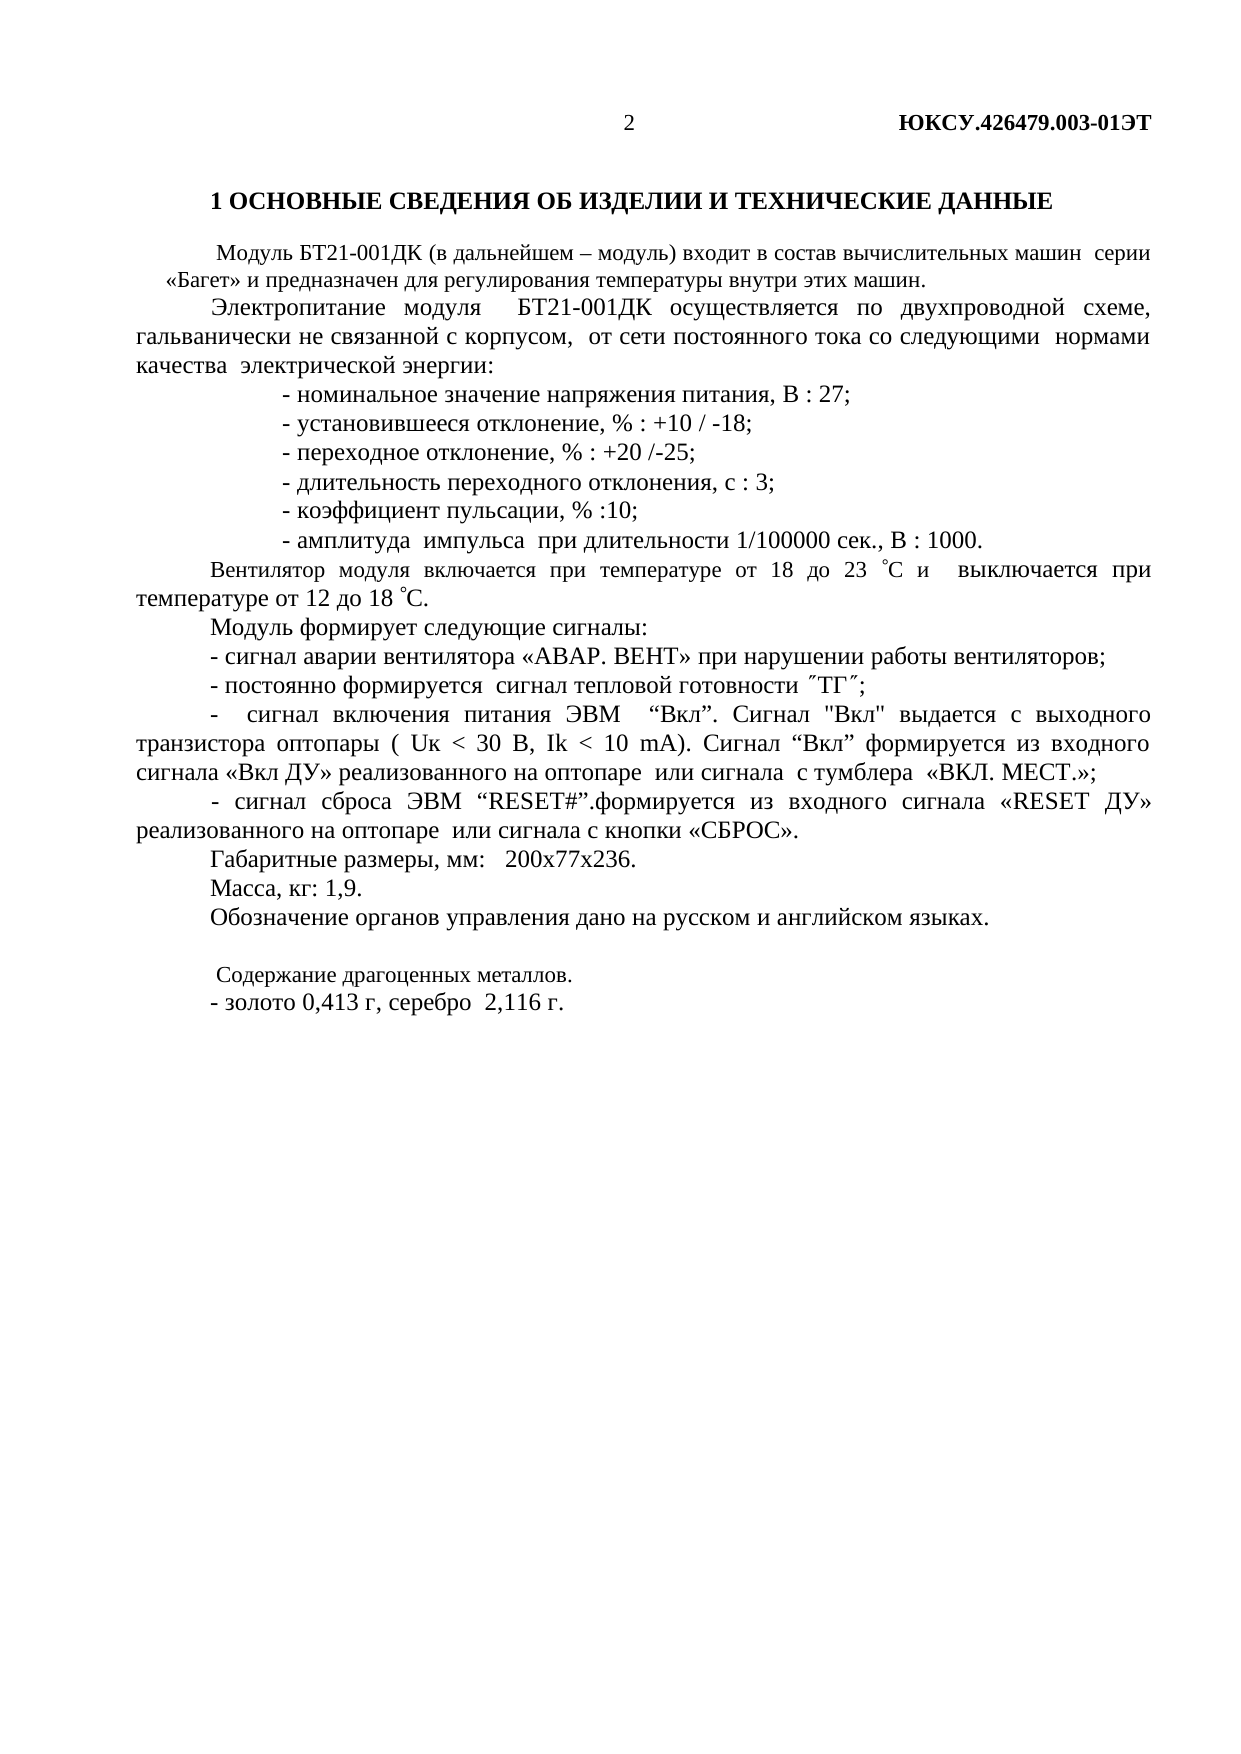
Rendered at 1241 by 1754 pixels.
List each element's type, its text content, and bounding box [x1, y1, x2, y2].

text - номинальное значение напряжения питания, В : 27; [136, 379, 1152, 408]
text - золото , серебро . [136, 987, 1152, 1016]
text Электропитание модуля БТ21-001ДК осуществляется по двухпроводной схеме, гальванически не связанной с корпусом, от сети постоянного тока со следующими нормами качества электрической энергии: [136, 292, 1152, 379]
text - сигнал сброса ЭВМ “RESET#”.формируется из входного сигнала «RESET ДУ» реализованного на оптопаре или сигнала с кнопки «СБРОС». [136, 786, 1152, 844]
text Вентилятор модуля включается при температуре от 18 до 23 С и выключается при температуре от 12 до 18 С. [136, 553, 1152, 612]
text - амплитуда импульса при длительности 1/100000 сек., В : 1000. [136, 524, 1152, 553]
text Модуль формирует следующие сигналы: [136, 612, 1152, 641]
text Модуль БТ21-001ДК (в дальнейшем – модуль) входит в состав вычислительных машин серии «Багет» и предназначен для регулирования температуры внутри этих машин. [165, 239, 1152, 292]
text - сигнал включения питания ЭВМ “Вкл”. Сигнал "Вкл" выдается с выходного транзистора оптопары ( Uк < 30 B, Ik < 10 mA). Сигнал “Вкл” формируется из входного сигнала «Вкл ДУ» реализованного на оптопаре или сигнала с тумблера «ВКЛ. МЕСТ.»; [136, 699, 1152, 786]
text 2 ЮКСУ.426479.003-01ЭТ [136, 108, 1152, 135]
subtitle 1 ОСНОВНЫЕ СВЕДЕНИЯ ОБ ИЗДЕЛИИ И ТЕХНИЧЕСКИЕ ДАННЫЕ [136, 186, 1152, 215]
text - установившееся отклонение, % : +10 / -18; [136, 408, 1152, 437]
text - коэффициент пульсации, % :10; [136, 495, 1152, 524]
text Обозначение органов управления дано на русском и английском языках. [136, 902, 1152, 931]
text - переходное отклонение, % : +20 /-25; [136, 437, 1152, 466]
text - длительность переходного отклонения, с : 3; [136, 466, 1152, 495]
text - постоянно формируется сигнал тепловой готовности ТГ; [136, 670, 1152, 699]
text Габаритные размеры, мм: 200х77х236. [136, 844, 1152, 873]
text Масса, кг: 1,9. [136, 873, 1152, 902]
text - сигнал аварии вентилятора «АВАР. ВЕНТ» при нарушении работы вентиляторов; [136, 641, 1152, 670]
text Содержание драгоценных металлов. [136, 960, 1152, 987]
